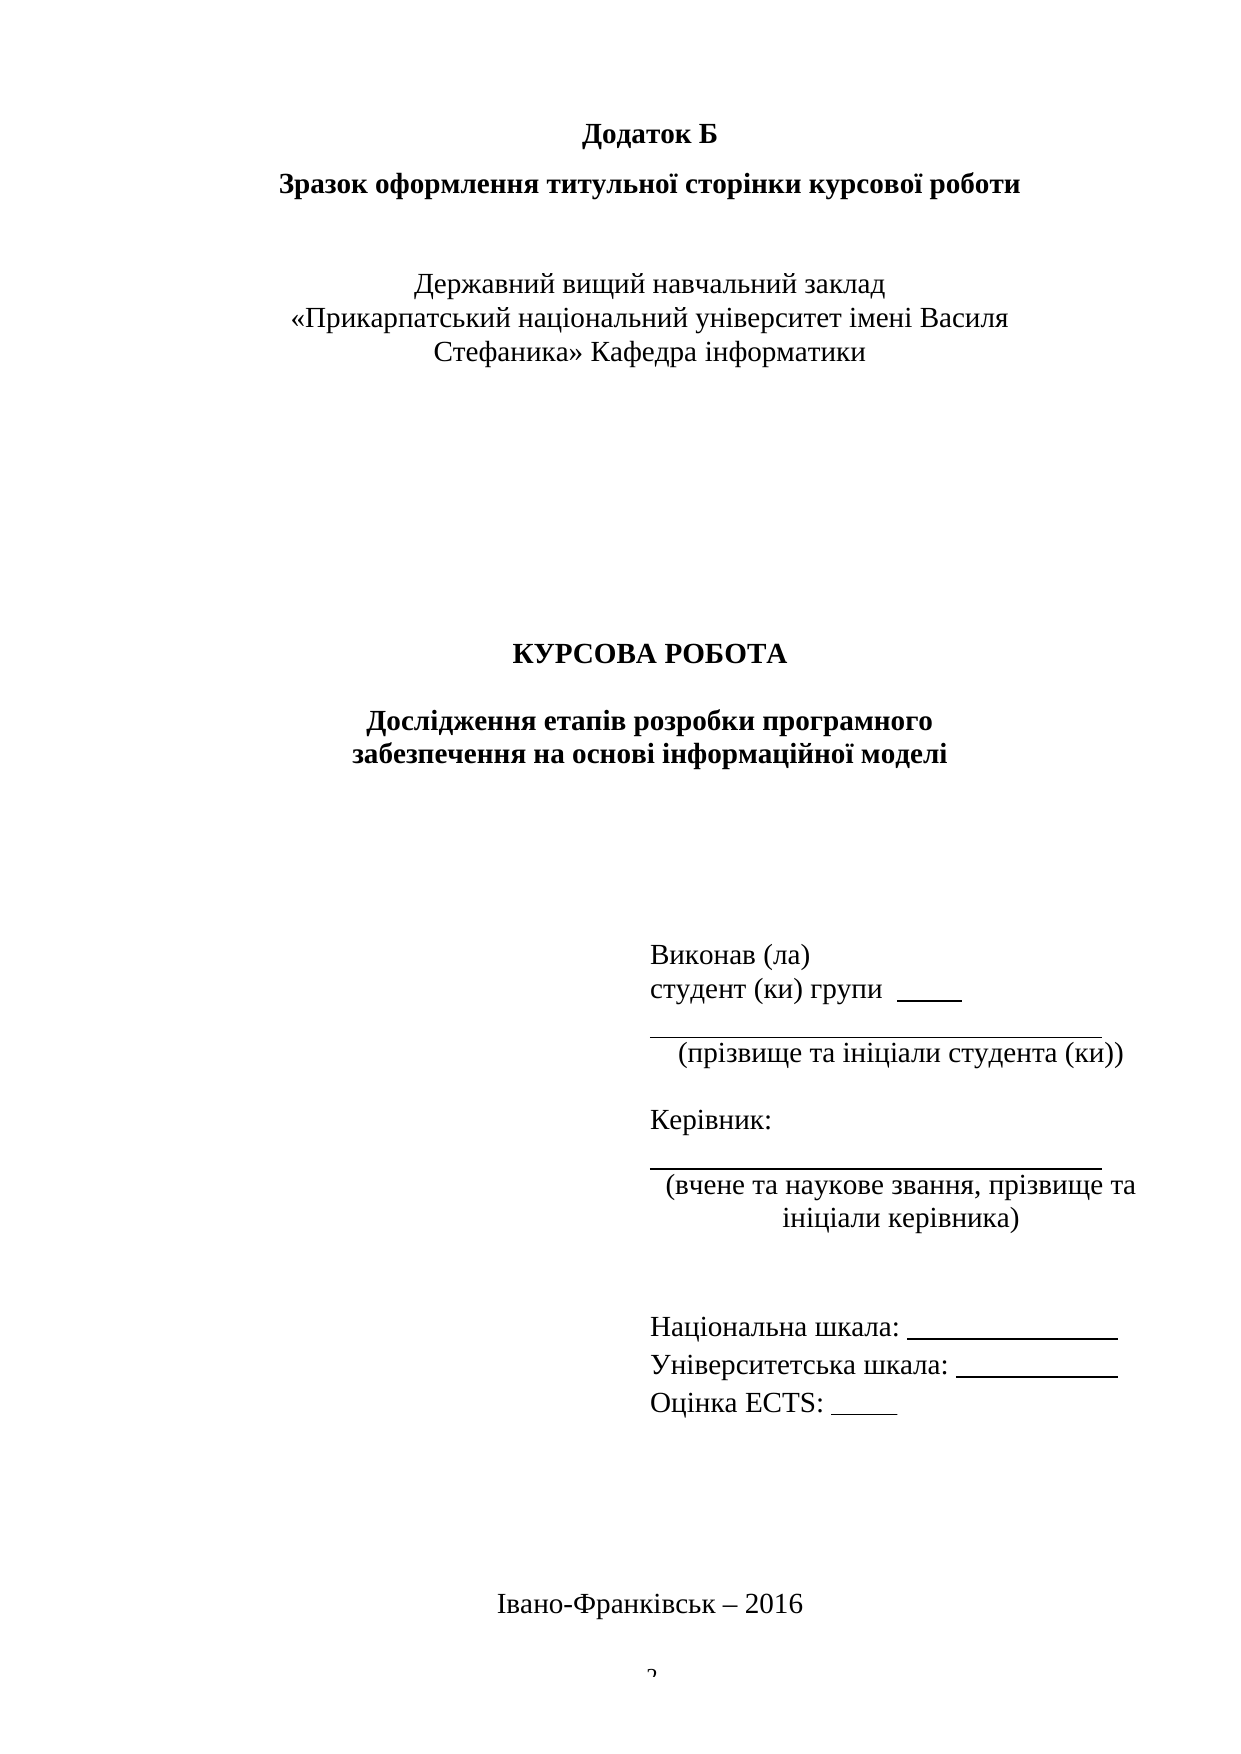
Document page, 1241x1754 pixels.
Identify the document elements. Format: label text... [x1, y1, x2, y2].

text Дослідження етапів розробки програмного забезпечення на основі інформаційної моделі [276, 703, 1024, 770]
text (вчене та наукове звання, прізвище та [665, 1164, 1176, 1200]
text Керівник: [354, 1102, 1067, 1136]
text (прізвище та ініціали студента (ки)) [678, 1033, 1176, 1069]
text ініціали керівника) [782, 1200, 1176, 1234]
text студент (ки) групи [650, 971, 1176, 1005]
text Івано-Франківськ – 2016 [354, 1586, 946, 1620]
text Національна шкала: Університетська шкала: Оцінка ECTS: [650, 1309, 1123, 1418]
text Державний вищий навчальний заклад [414, 267, 1176, 300]
text Зразок оформлення титульної сторінки курсової роботи [278, 166, 1176, 200]
text Додаток Б [354, 116, 945, 149]
text Виконав (ла) [354, 938, 1106, 971]
subtitle КУРСОВА РОБОТА [354, 636, 945, 669]
text «Прикарпатський національний університет імені Василя Стефаника» Кафедра інформатики [212, 300, 1087, 367]
